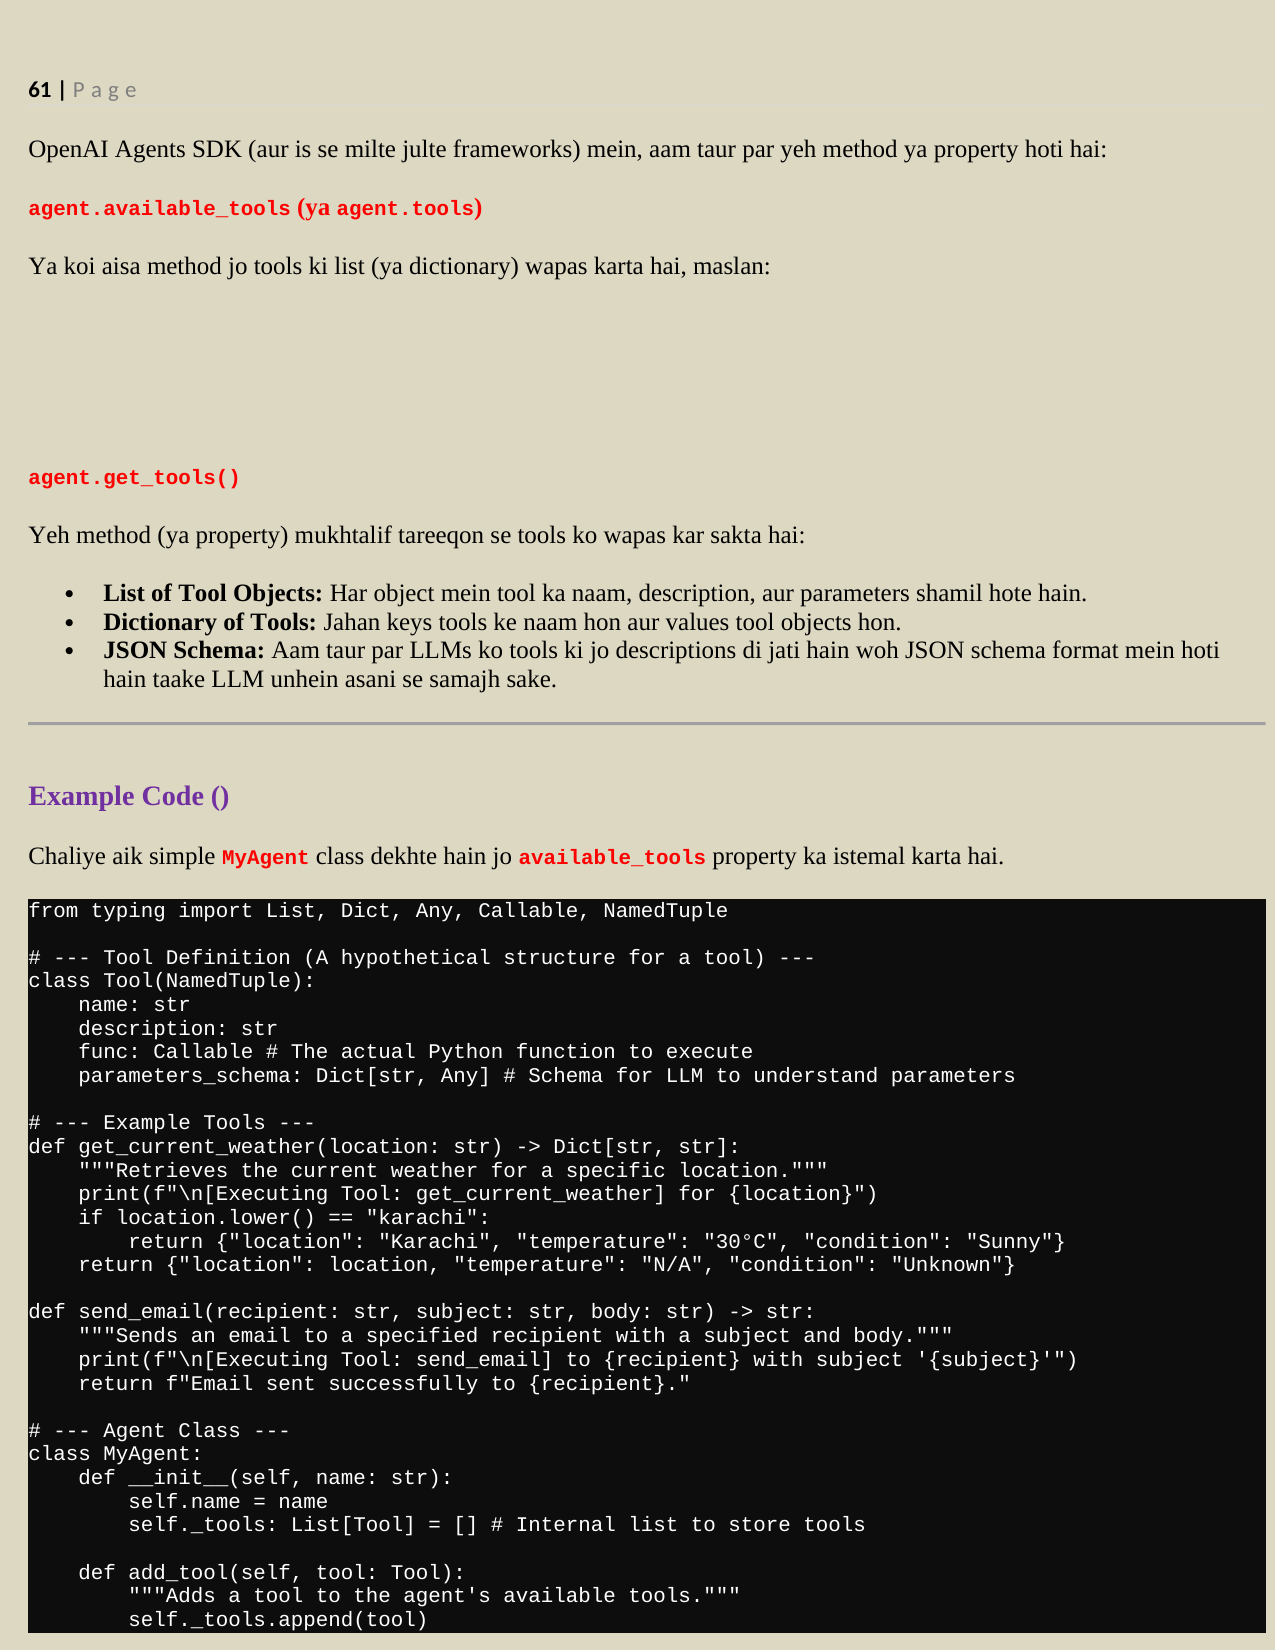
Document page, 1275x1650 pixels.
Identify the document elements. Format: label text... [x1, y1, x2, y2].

text func: Callable # The actual Python function to execute [28, 1041, 1266, 1065]
text return {"location": location, "temperature": "N/A", "condition": "Unknown"} [28, 1254, 1266, 1278]
text """Adds a tool to the agent's available tools.""" [28, 1585, 1266, 1609]
text Chaliye aik simple MyAgent class dekhte hain jo available_tools property ka istemal karta hai. [28, 841, 1266, 870]
text # --- Tool Definition (A hypothetical structure for a tool) --- [28, 947, 1266, 971]
text return f"Email sent successfully to {recipient}." [28, 1372, 1266, 1396]
text print(f"\n[Executing Tool: send_email] to {recipient} with subject '{subject}'") [28, 1349, 1266, 1372]
text Example Code () [28, 779, 1266, 812]
text agent.get_tools() [28, 467, 1266, 491]
text def add_tool(self, tool: Tool): [28, 1562, 1266, 1585]
text agent.available_tools (ya agent.tools) [28, 192, 1266, 222]
text return {"location": "Karachi", "temperature": "30°C", "condition": "Sunny"} [28, 1231, 1266, 1254]
text def __init__(self, name: str): [28, 1467, 1266, 1491]
text class MyAgent: [28, 1443, 1266, 1467]
text Ya koi aisa method jo tools ki list (ya dictionary) wapas karta hai, maslan: [28, 251, 1266, 279]
text parameters_schema: Dict[str, Any] # Schema for LLM to understand parameters [28, 1065, 1266, 1089]
text """Sends an email to a specified recipient with a subject and body.""" [28, 1325, 1266, 1349]
text def get_current_weather(location: str) -> Dict[str, str]: [28, 1136, 1266, 1160]
text from typing import List, Dict, Any, Callable, NamedTuple [28, 899, 1266, 923]
text # --- Example Tools --- [28, 1112, 1266, 1136]
list Dictionary of Tools: Jahan keys tools ke naam hon aur values tool objects hon. [66, 607, 1266, 635]
text """Retrieves the current weather for a specific location.""" [28, 1160, 1266, 1183]
list JSON Schema: Aam taur par LLMs ko tools ki jo descriptions di jati hain woh JSON schema format mein hoti hain taake LLM unhein asani se samajh sake. [66, 635, 1266, 693]
text self.name = name [28, 1491, 1266, 1514]
text description: str [28, 1018, 1266, 1041]
text print(f"\n[Executing Tool: get_current_weather] for {location}") [28, 1183, 1266, 1207]
list List of Tool Objects: Har object mein tool ka naam, description, aur parameters shamil hote hain. [66, 578, 1266, 607]
text Yeh method (ya property) mukhtalif tareeqon se tools ko wapas kar sakta hai: [28, 520, 1266, 549]
text if location.lower() == "karachi": [28, 1207, 1266, 1231]
text self._tools: List[Tool] = [] # Internal list to store tools [28, 1514, 1266, 1538]
text # --- Agent Class --- [28, 1420, 1266, 1443]
text class Tool(NamedTuple): [28, 971, 1266, 994]
text name: str [28, 994, 1266, 1018]
text self._tools.append(tool) [28, 1609, 1266, 1633]
text def send_email(recipient: str, subject: str, body: str) -> str: [28, 1302, 1266, 1325]
text OpenAI Agents SDK (aur is se milte julte frameworks) mein, aam taur par yeh method ya property hoti hai: [28, 134, 1266, 163]
